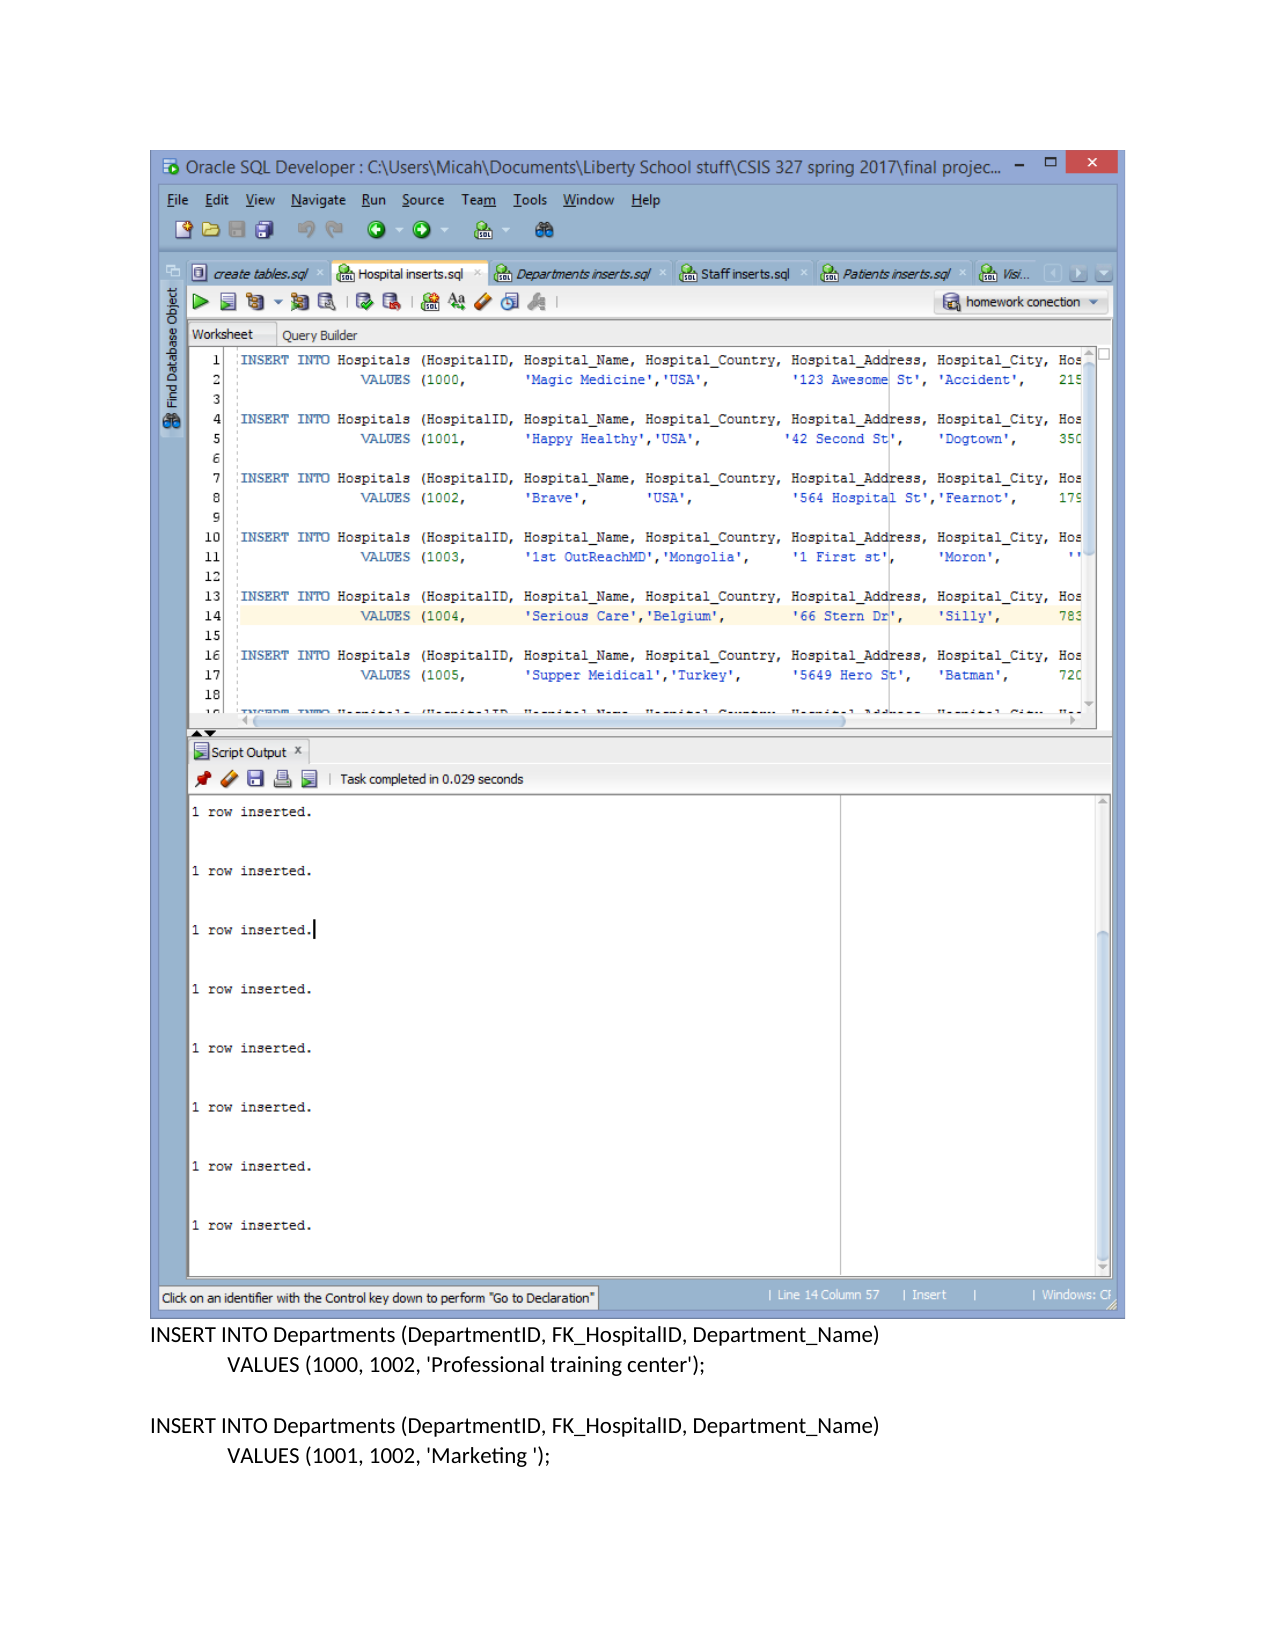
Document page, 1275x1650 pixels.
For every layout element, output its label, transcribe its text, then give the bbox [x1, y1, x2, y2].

text VALUES (1000, 1002, 'Professional training center'); [150, 1351, 1125, 1378]
text INSERT INTO Departments (DepartmentID, FK_HospitalID, Department_Name) [150, 1320, 1125, 1348]
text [150, 1411, 1125, 1439]
text VALUES (1001, 1002, 'Marketing '); [150, 1441, 1125, 1469]
picture [150, 150, 1125, 1319]
